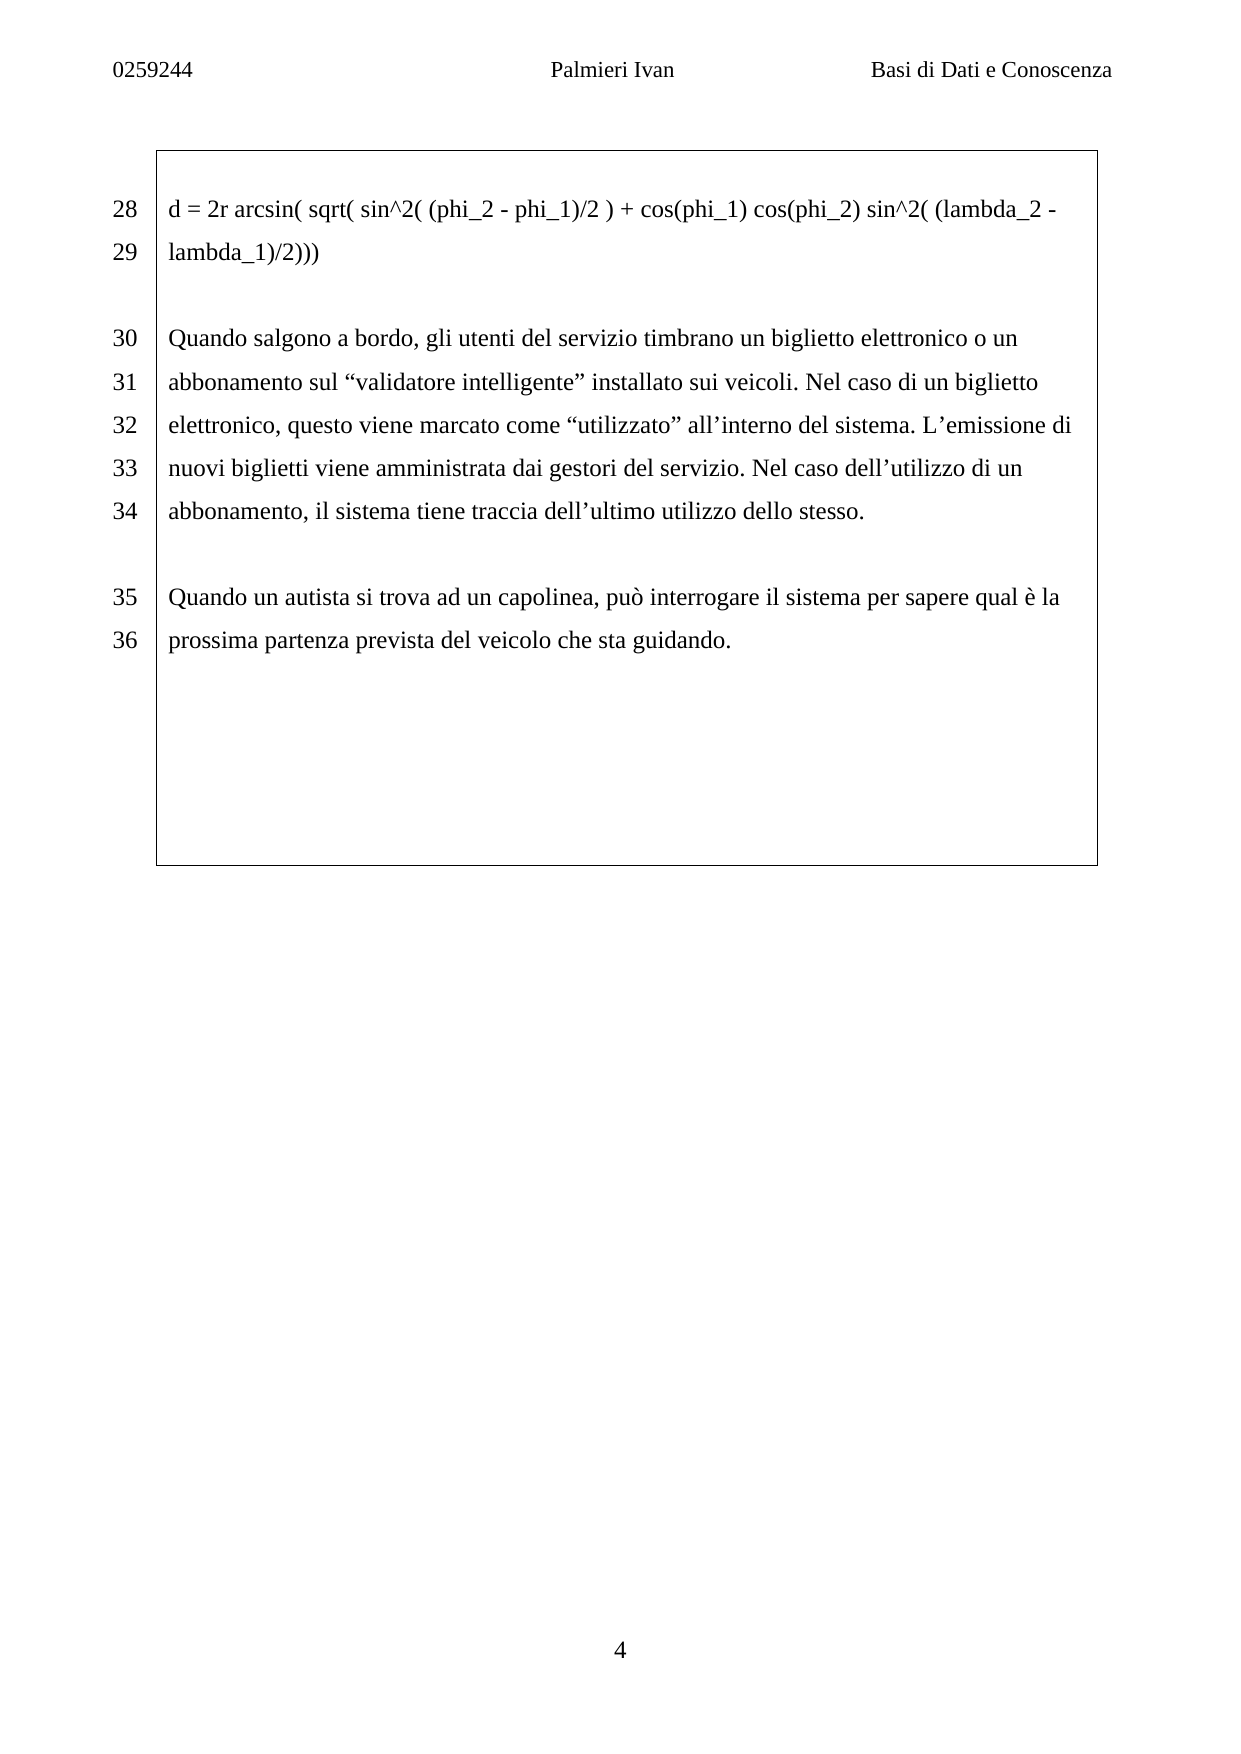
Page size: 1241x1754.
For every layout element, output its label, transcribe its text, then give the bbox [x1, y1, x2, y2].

table_header 1 2 3 4 5 6 7 8 9 10 11 12 13 14 15 16 17 18 19 20 21 22 23 24 25 26 27 28 29 30 31 32 33 34 35 36 [101, 150, 156, 864]
